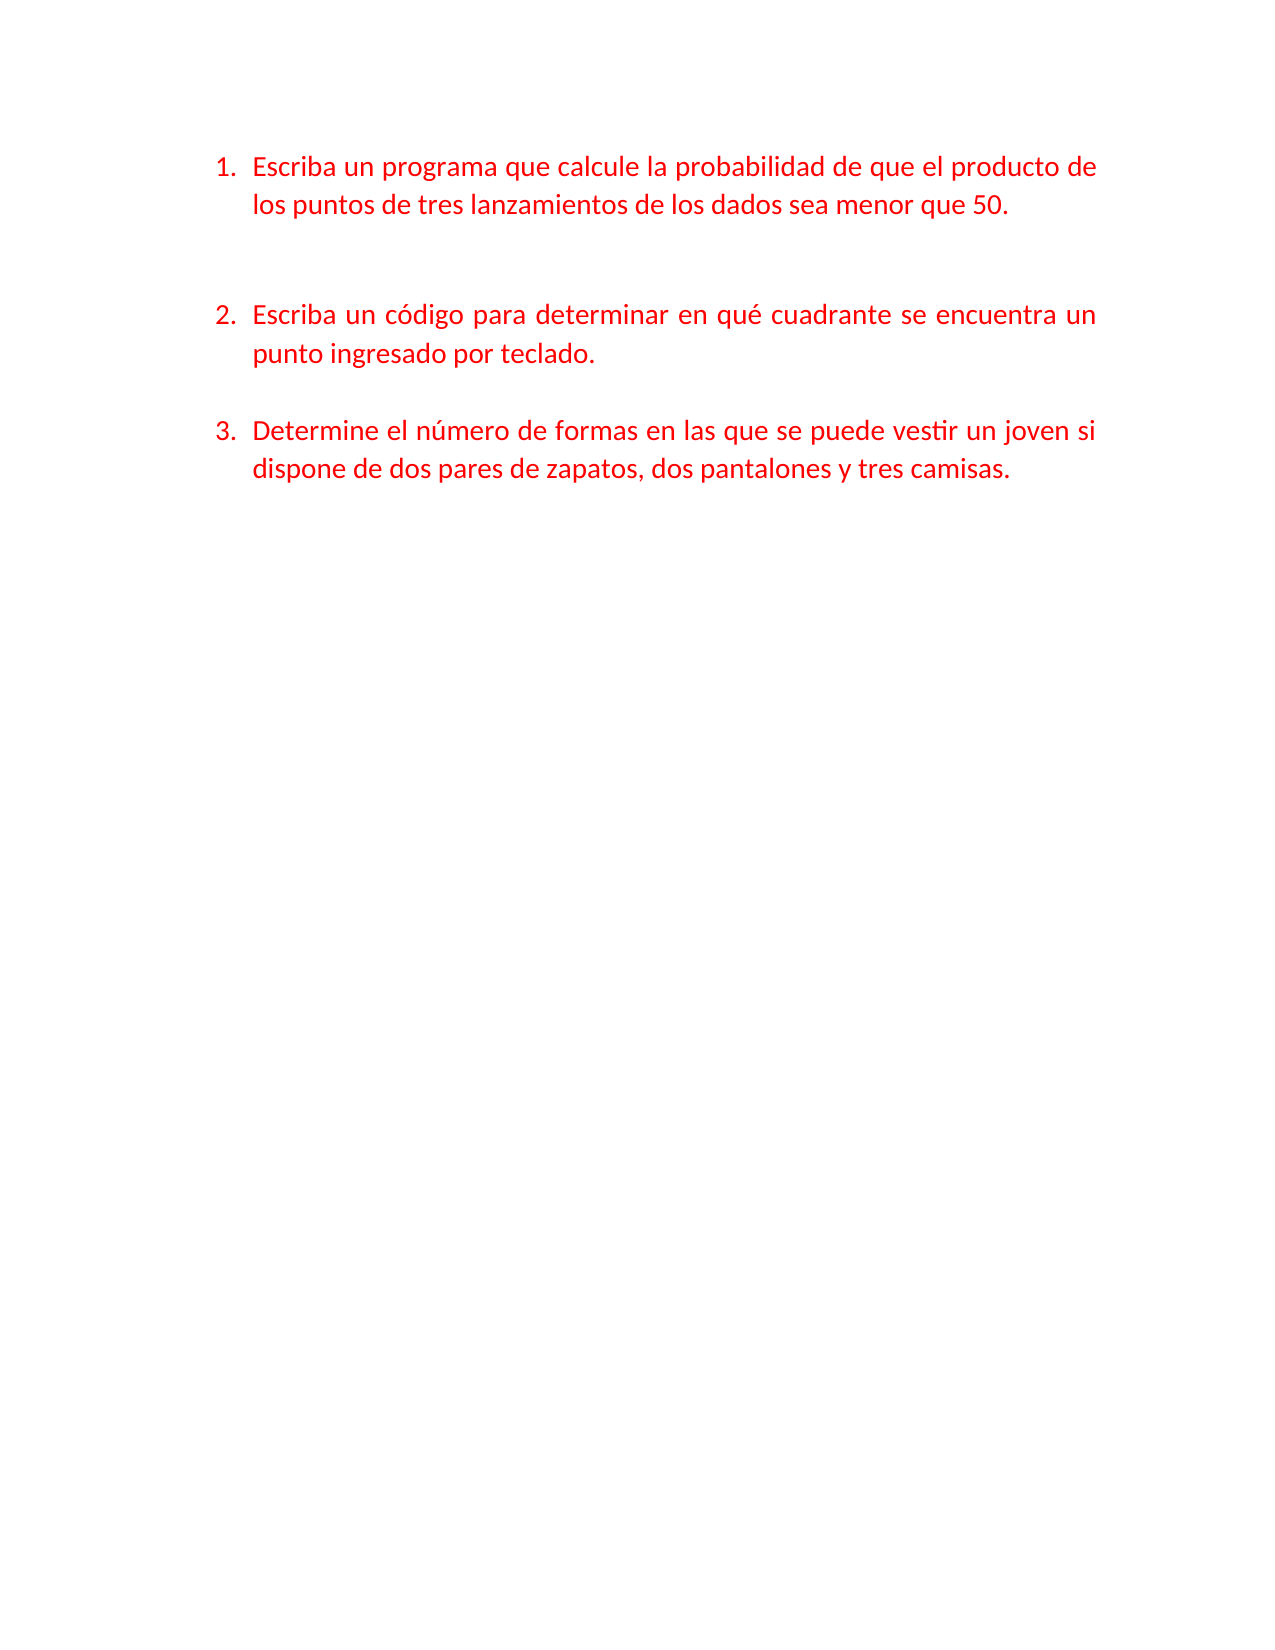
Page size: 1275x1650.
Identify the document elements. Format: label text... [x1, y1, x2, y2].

list Escriba un código para determinar en qué cuadrante se encuentra un punto ingresado por teclado. [215, 296, 1098, 370]
list Escriba un programa que calcule la probabilidad de que el producto de los puntos de tres lanzamientos de los dados sea menor que 50. [215, 148, 1098, 222]
list Determine el número de formas en las que se puede vestir un joven si dispone de dos pares de zapatos, dos pantalones y tres camisas. [215, 412, 1098, 486]
